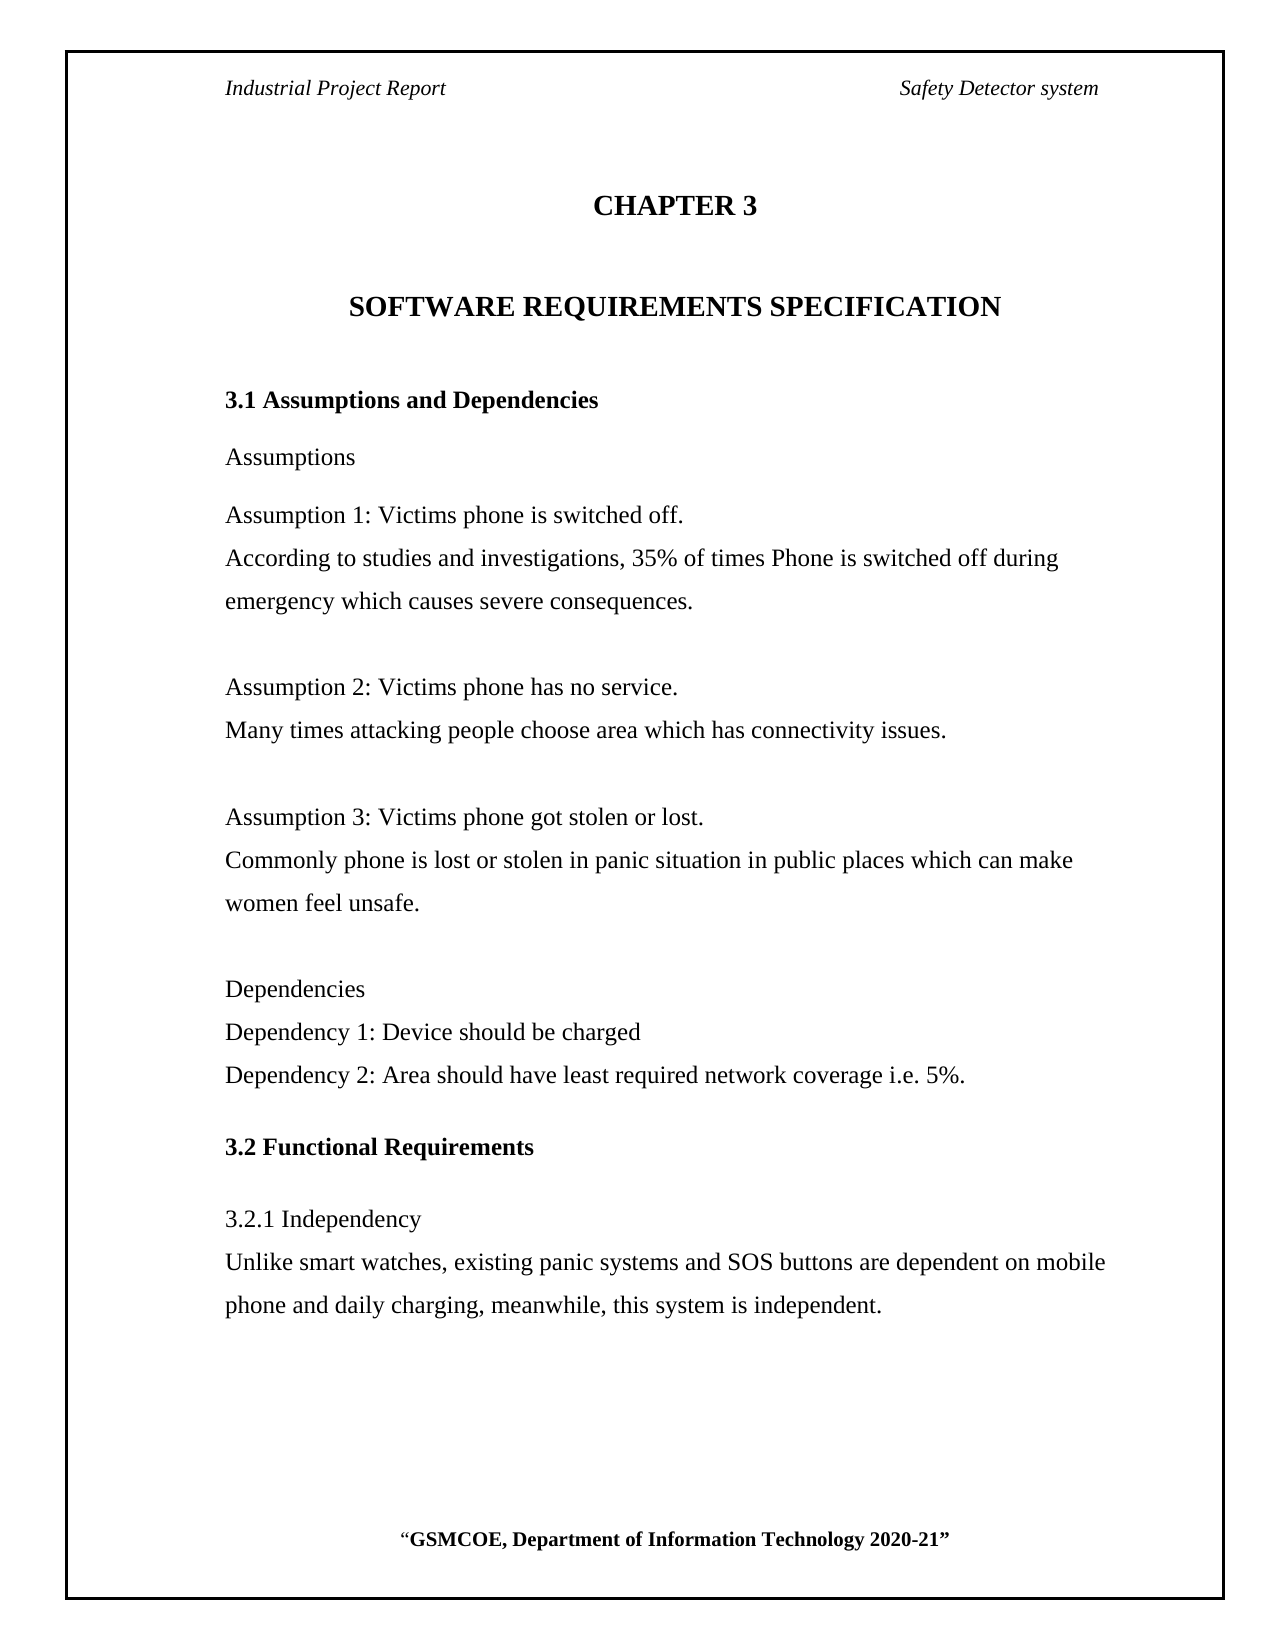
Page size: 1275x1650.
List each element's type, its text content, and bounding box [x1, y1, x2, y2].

text Assumptions [225, 442, 1125, 471]
text Dependency 2: Area should have least required network coverage i.e. 5%. [225, 1060, 1125, 1089]
text Assumption 2: Victims phone has no service. [225, 672, 1125, 701]
text Assumption 1: Victims phone is switched off. [225, 500, 1125, 528]
text Dependencies [225, 974, 1125, 1003]
text Assumption 3: Victims phone got stolen or lost. [225, 802, 1125, 830]
text CHAPTER 3 [225, 188, 1125, 222]
text 3.1 Assumptions and Dependencies [225, 385, 1125, 413]
text SOFTWARE REQUIREMENTS SPECIFICATION [225, 289, 1125, 322]
text Commonly phone is lost or stolen in panic situation in public places which can make women feel unsafe. [225, 845, 1125, 917]
text Many times attacking people choose area which has connectivity issues. [225, 715, 1125, 744]
text Dependency 1: Device should be charged [225, 1017, 1125, 1046]
text According to studies and investigations, 35% of times Phone is switched off during emergency which causes severe consequences. [225, 543, 1125, 615]
text Unlike smart watches, existing panic systems and SOS buttons are dependent on mobile phone and daily charging, meanwhile, this system is independent. [225, 1247, 1125, 1319]
text 3.2 Functional Requirements [225, 1132, 1125, 1161]
text 3.2.1 Independency [225, 1204, 1125, 1233]
